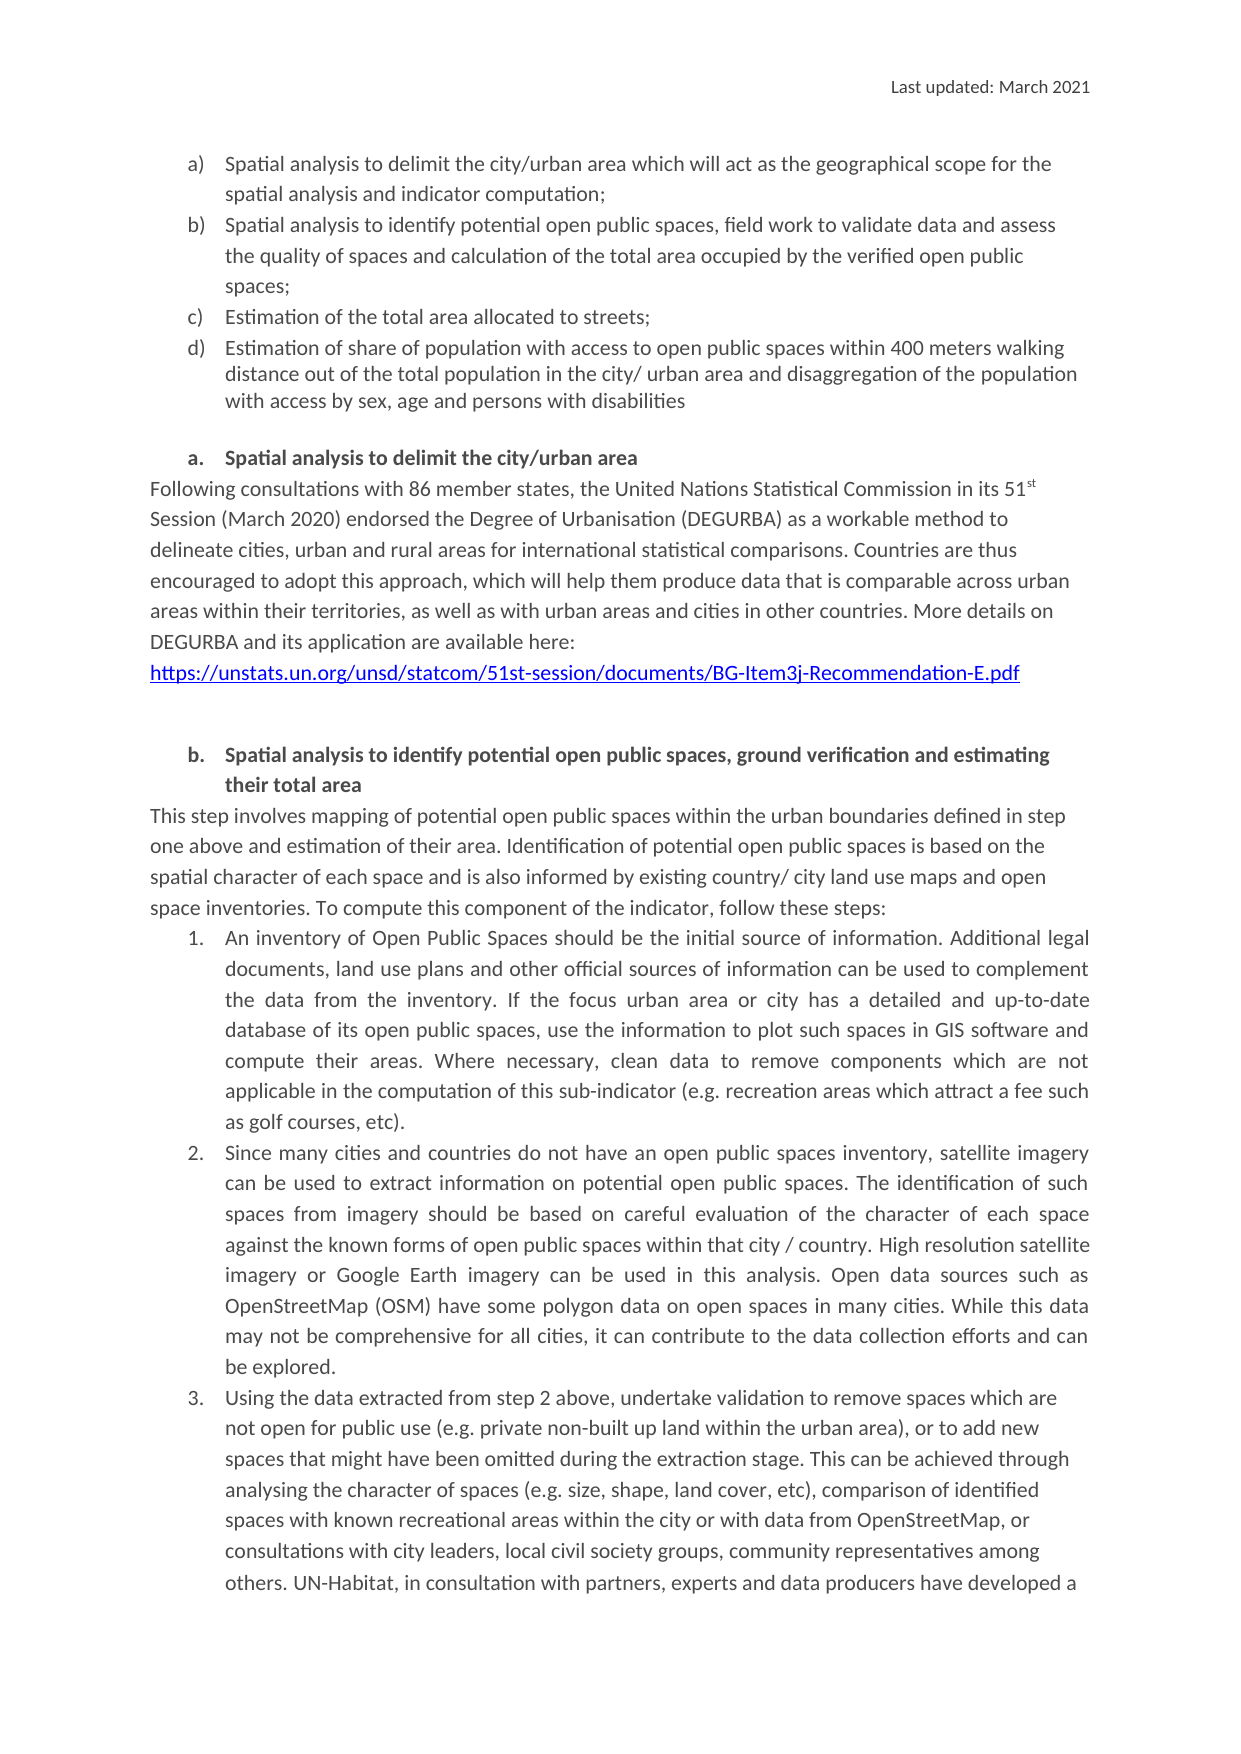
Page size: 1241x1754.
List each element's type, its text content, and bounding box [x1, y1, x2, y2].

list Spatial analysis to identify potential open public spaces, field work to validate data and assess the quality of spaces and calculation of the total area occupied by the verified open public spaces; [187, 211, 1090, 299]
list Since many cities and countries do not have an open public spaces inventory, satellite imagery can be used to extract information on potential open public spaces. The identification of such spaces from imagery should be based on careful evaluation of the character of each space against the known forms of open public spaces within that city / country. High resolution satellite imagery or Google Earth imagery can be used in this analysis. Open data sources such as OpenStreetMap (OSM) have some polygon data on open spaces in many cities. While this data may not be comprehensive for all cities, it can contribute to the data collection efforts and can be explored. [187, 1139, 1090, 1380]
list Estimation of the total area allocated to streets; [187, 303, 1090, 330]
list Spatial analysis to delimit the city/urban area which will act as the geographical scope for the spatial analysis and indicator computation; [187, 150, 1090, 207]
text This step involves mapping of potential open public spaces within the urban boundaries defined in step one above and estimation of their area. Identification of potential open public spaces is based on the spatial character of each space and is also informed by existing country/ city land use maps and open space inventories. To compute this component of the indicator, follow these steps: [150, 802, 1090, 921]
text Following consultations with 86 member states, the United Nations Statistical Commission in its 51st Session (March 2020) endorsed the Degree of Urbanisation (DEGURBA) as a workable method to delineate cities, urban and rural areas for international statistical comparisons. Countries are thus encouraged to adopt this approach, which will help them produce data that is comparable across urban areas within their territories, as well as with urban areas and cities in other countries. More details on DEGURBA and its application are available here: https://unstats.un.org/unsd/statcom/51st-session/documents/BG-Item3j-Recommendation-E.pdf [150, 475, 1090, 685]
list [187, 1384, 1090, 1596]
list Estimation of share of population with access to open public spaces within 400 meters walking distance out of the total population in the city/ urban area and disaggregation of the population with access by sex, age and persons with disabilities [187, 334, 1090, 414]
list Spatial analysis to identify potential open public spaces, ground verification and estimating their total area [187, 741, 1090, 798]
list Spatial analysis to delimit the city/urban area [187, 444, 1090, 471]
list An inventory of Open Public Spaces should be the initial source of information. Additional legal documents, land use plans and other official sources of information can be used to complement the data from the inventory. If the focus urban area or city has a detailed and up-to-date database of its open public spaces, use the information to plot such spaces in GIS software and compute their areas. Where necessary, clean data to remove components which are not applicable in the computation of this sub-indicator (e.g. recreation areas which attract a fee such as golf courses, etc). [187, 924, 1090, 1135]
